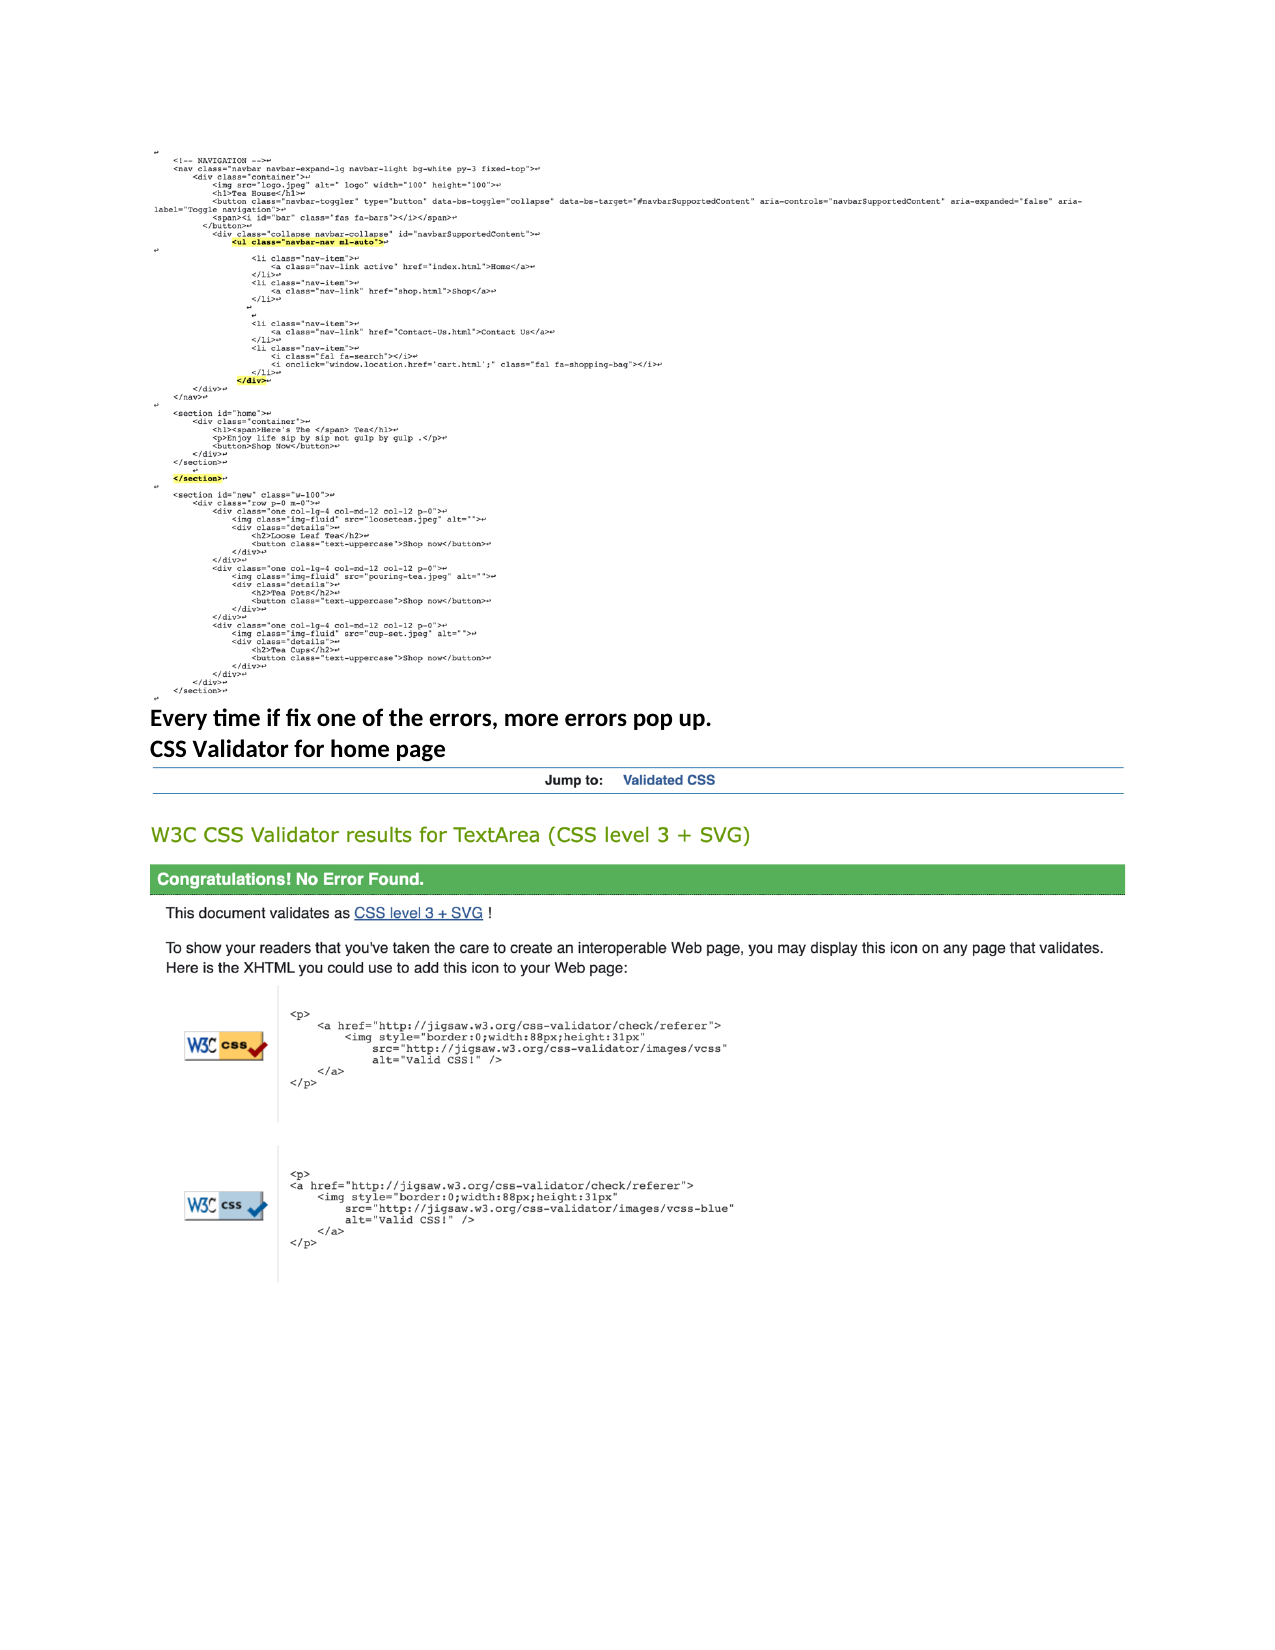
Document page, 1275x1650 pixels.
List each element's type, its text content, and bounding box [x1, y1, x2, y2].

picture [150, 763, 1125, 1306]
text Every time if fix one of the errors, more errors pop up. [150, 703, 1125, 733]
picture [150, 150, 1125, 703]
text CSS Validator for home page [150, 733, 1125, 763]
